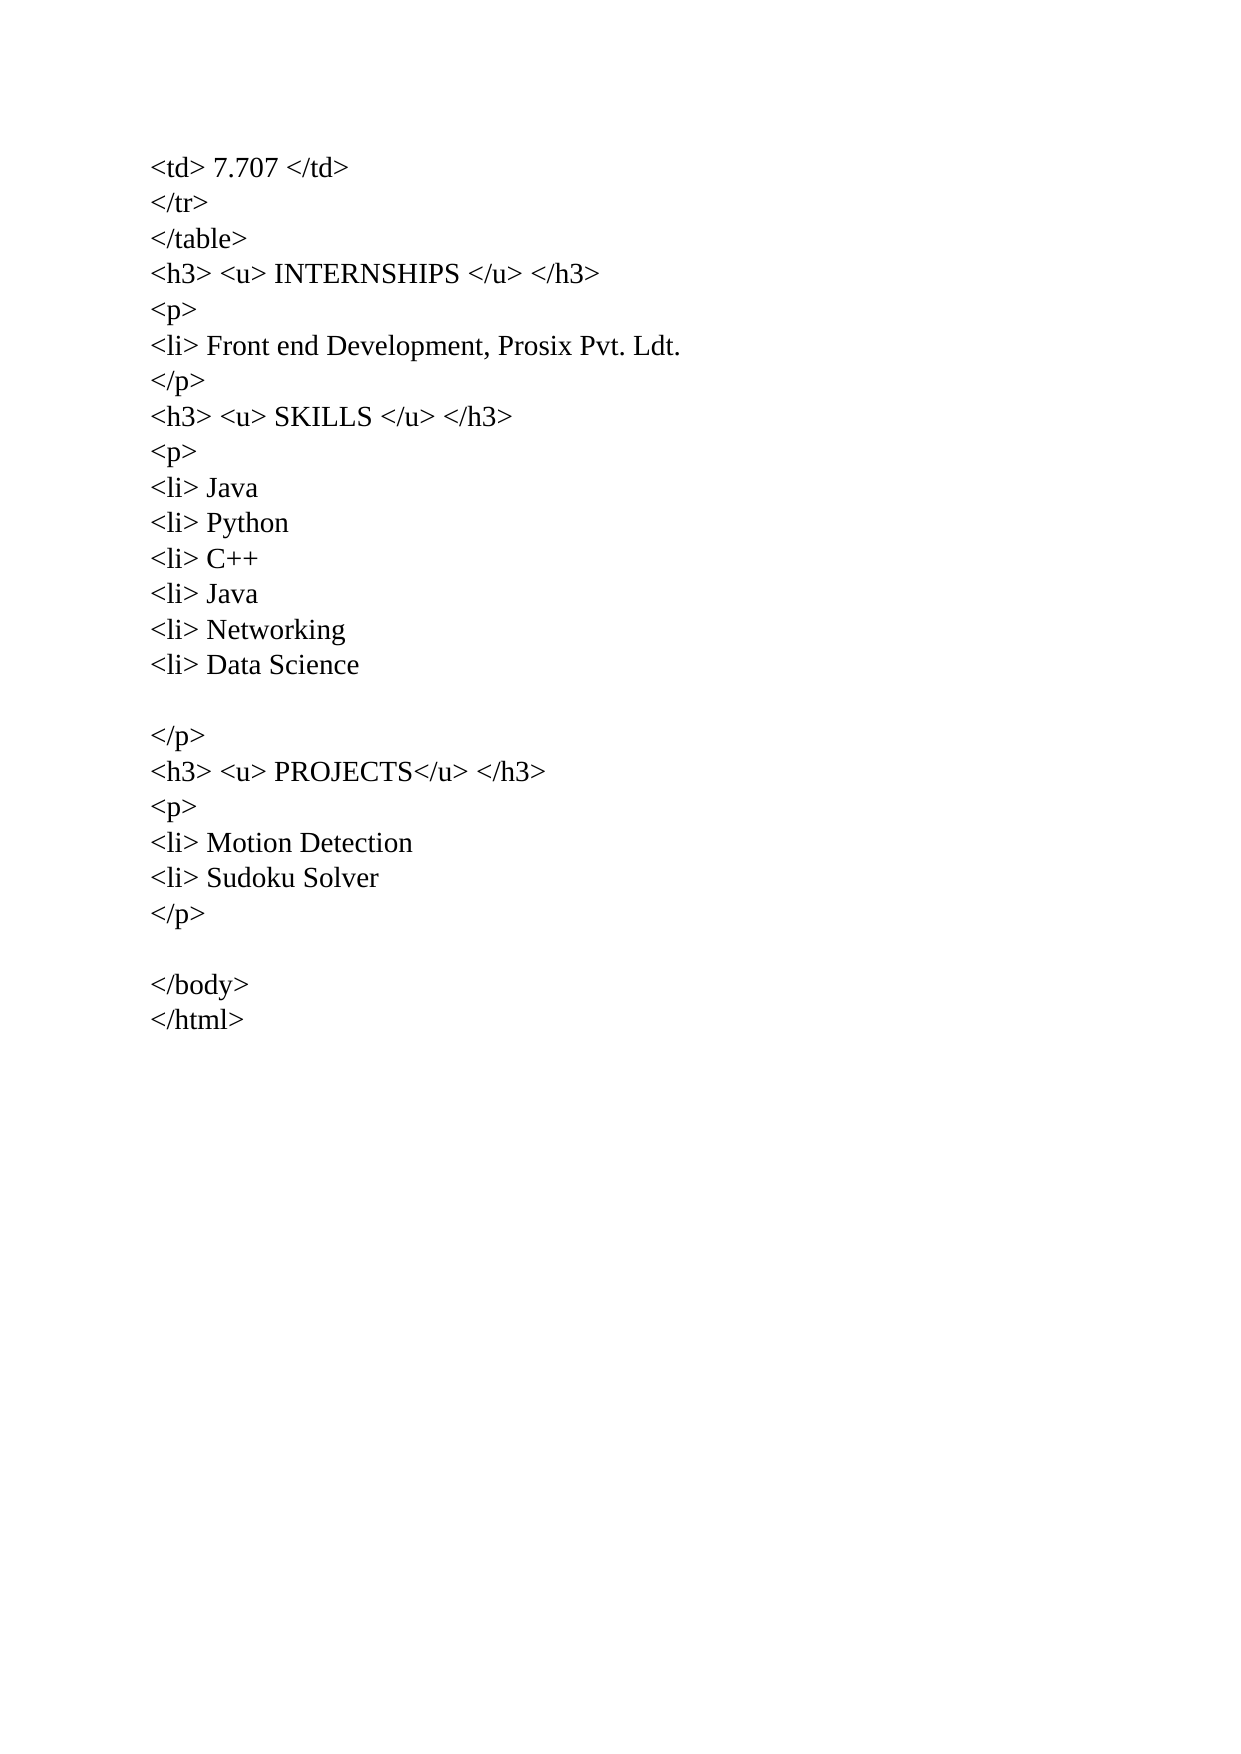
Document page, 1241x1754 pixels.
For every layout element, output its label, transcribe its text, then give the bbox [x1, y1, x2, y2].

text </p> [150, 718, 1090, 752]
text <h3> <u> SKILLS </u> </h3> [150, 399, 1090, 432]
text <li> C++ [150, 541, 1090, 574]
text <li> Java [150, 470, 1090, 503]
text </html> [150, 1002, 1090, 1036]
text <li> Motion Detection [150, 825, 1090, 858]
text </body> [150, 967, 1090, 1001]
text <li> Java [150, 576, 1090, 610]
text <td> 7.707 </td> [150, 150, 1090, 183]
text <h3> <u> INTERNSHIPS </u> </h3> [150, 257, 1090, 290]
text <li> Front end Development, Prosix Pvt. Ldt. [150, 328, 1090, 361]
text <li> Networking [150, 612, 1090, 645]
text <p> [150, 292, 1090, 326]
text </p> [150, 363, 1090, 397]
text <li> Sudoku Solver [150, 860, 1090, 894]
text <p> [150, 789, 1090, 823]
text <h3> <u> PROJECTS</u> </h3> [150, 754, 1090, 787]
text <li> Data Science [150, 647, 1090, 681]
text </table> [150, 221, 1090, 254]
text </p> [150, 896, 1090, 929]
text <li> Python [150, 505, 1090, 539]
text <p> [150, 434, 1090, 468]
text </tr> [150, 186, 1090, 219]
